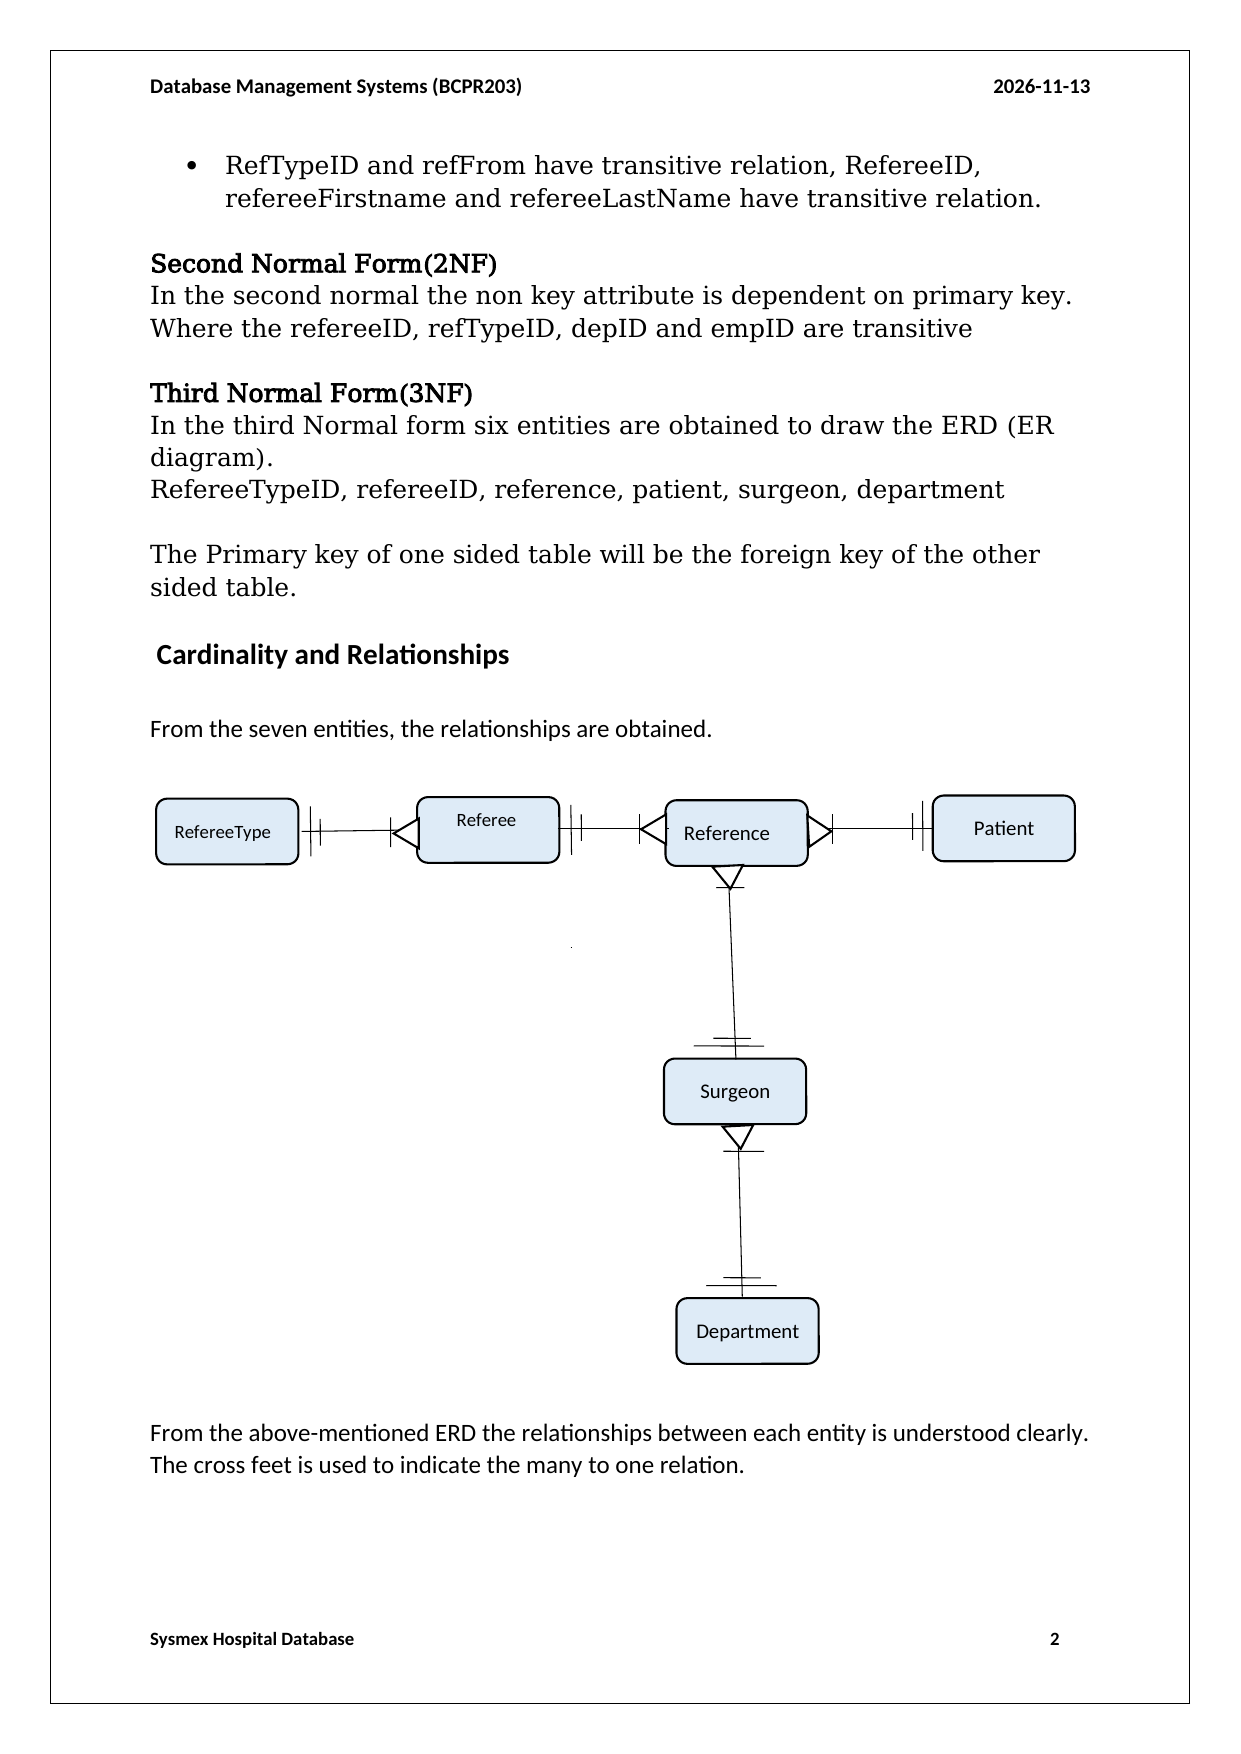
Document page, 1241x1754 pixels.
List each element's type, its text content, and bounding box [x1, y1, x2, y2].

text RefereeTypeID, refereeID, reference, patient, surgeon, department [150, 474, 1090, 504]
text In the third Normal form six entities are obtained to draw the ERD (ER diagram). [150, 409, 1090, 472]
list RefTypeID and refFrom have transitive relation, RefereeID, refereeFirstname and refereeLastName have transitive relation. [187, 150, 1090, 213]
text Third Normal Form(3NF) [150, 377, 1090, 407]
text From the seven entities, the relationships are obtained. [150, 713, 1090, 743]
text In the second normal the non key attribute is dependent on primary key. Where the refereeID, refTypeID, depID and empID are transitive [150, 280, 1090, 342]
text Second Normal Form(2NF) [150, 247, 1090, 277]
text From the above-mentioned ERD the relationships between each entity is understood clearly. The cross feet is used to indicate the many to one relation. [150, 1417, 1090, 1480]
text Cardinality and Relationships [150, 636, 1090, 672]
text The Primary key of one sided table will be the foreign key of the other sided table. [150, 539, 1090, 601]
